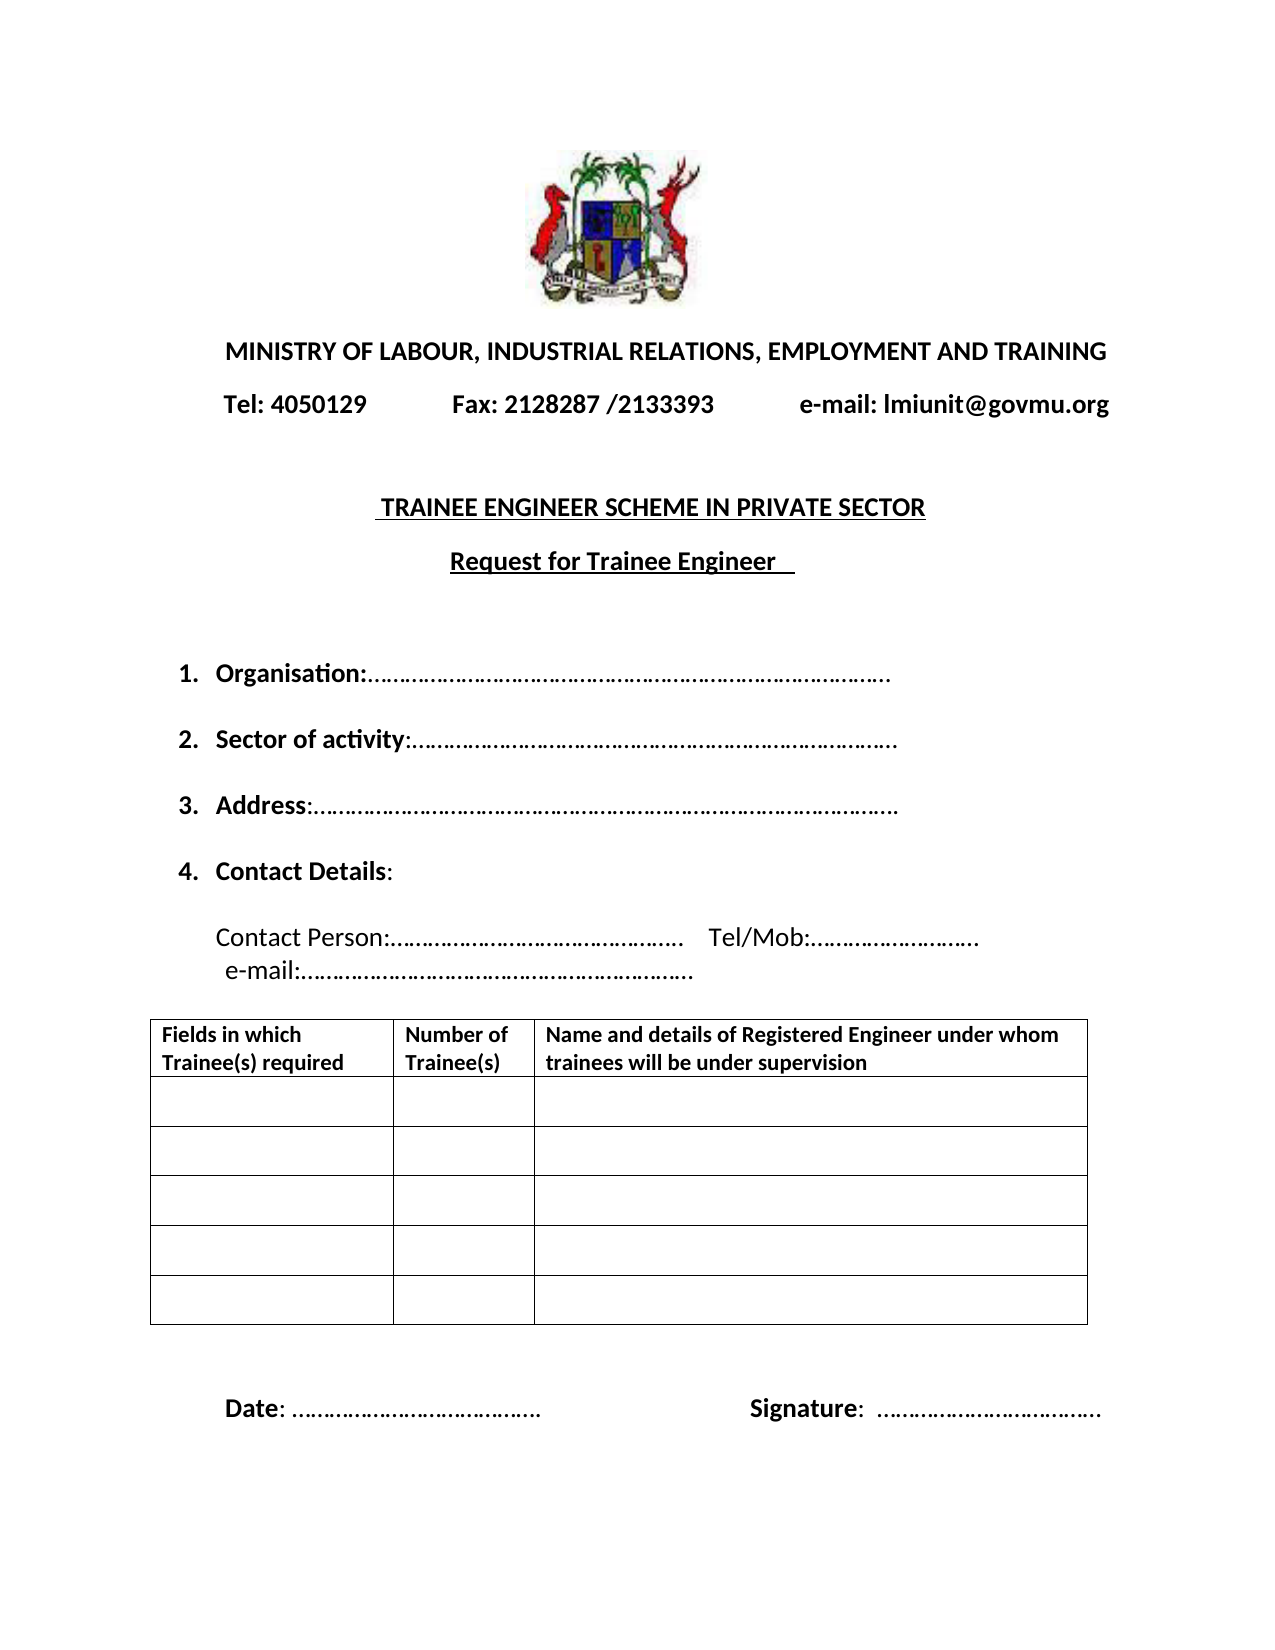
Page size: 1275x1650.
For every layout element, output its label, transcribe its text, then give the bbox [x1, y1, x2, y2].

table_cell [535, 1127, 1087, 1175]
table_cell [151, 1176, 393, 1225]
list Contact Details: [178, 854, 1125, 887]
table_header Name and details of Registered Engineer under whom trainees will be under supervision [535, 1020, 1087, 1076]
table_cell [151, 1127, 393, 1175]
table_header Fields in which Trainee(s) required [151, 1020, 393, 1076]
table_cell [151, 1226, 393, 1274]
list Address:…………………………………………………………………………………. [178, 788, 1125, 821]
table_cell [151, 1276, 393, 1324]
table_cell [394, 1176, 534, 1225]
list Contact Person:……………………………………….. Tel/Mob:……………………… [216, 920, 1125, 953]
text e-mail:……………………………………………………… [150, 953, 1125, 986]
text TRAINEE ENGINEER SCHEME IN PRIVATE SECTOR [150, 490, 1125, 523]
text Date: …………………………………. Signature: ……………………………… [150, 1391, 1125, 1424]
list Sector of activity:…………………………………………………………………… [178, 722, 1125, 755]
table_cell [394, 1276, 534, 1324]
table_cell [535, 1276, 1087, 1324]
table_cell [535, 1226, 1087, 1274]
table_cell [394, 1226, 534, 1274]
table_cell [535, 1077, 1087, 1126]
table_cell [394, 1127, 534, 1175]
table_cell [394, 1077, 534, 1126]
table_header Number of Trainee(s) [394, 1020, 534, 1076]
text Request for Trainee Engineer [375, 544, 1125, 577]
list Organisation:………………………………………………………………………… [178, 656, 1125, 689]
text Tel: 4050129 Fax: 2128287 /2133393 e-mail: lmiunit@govmu.org [150, 388, 1125, 421]
text MINISTRY OF LABOUR, INDUSTRIAL RELATIONS, EMPLOYMENT AND TRAINING [225, 334, 1125, 367]
table_cell [535, 1176, 1087, 1225]
table_cell [151, 1077, 393, 1126]
